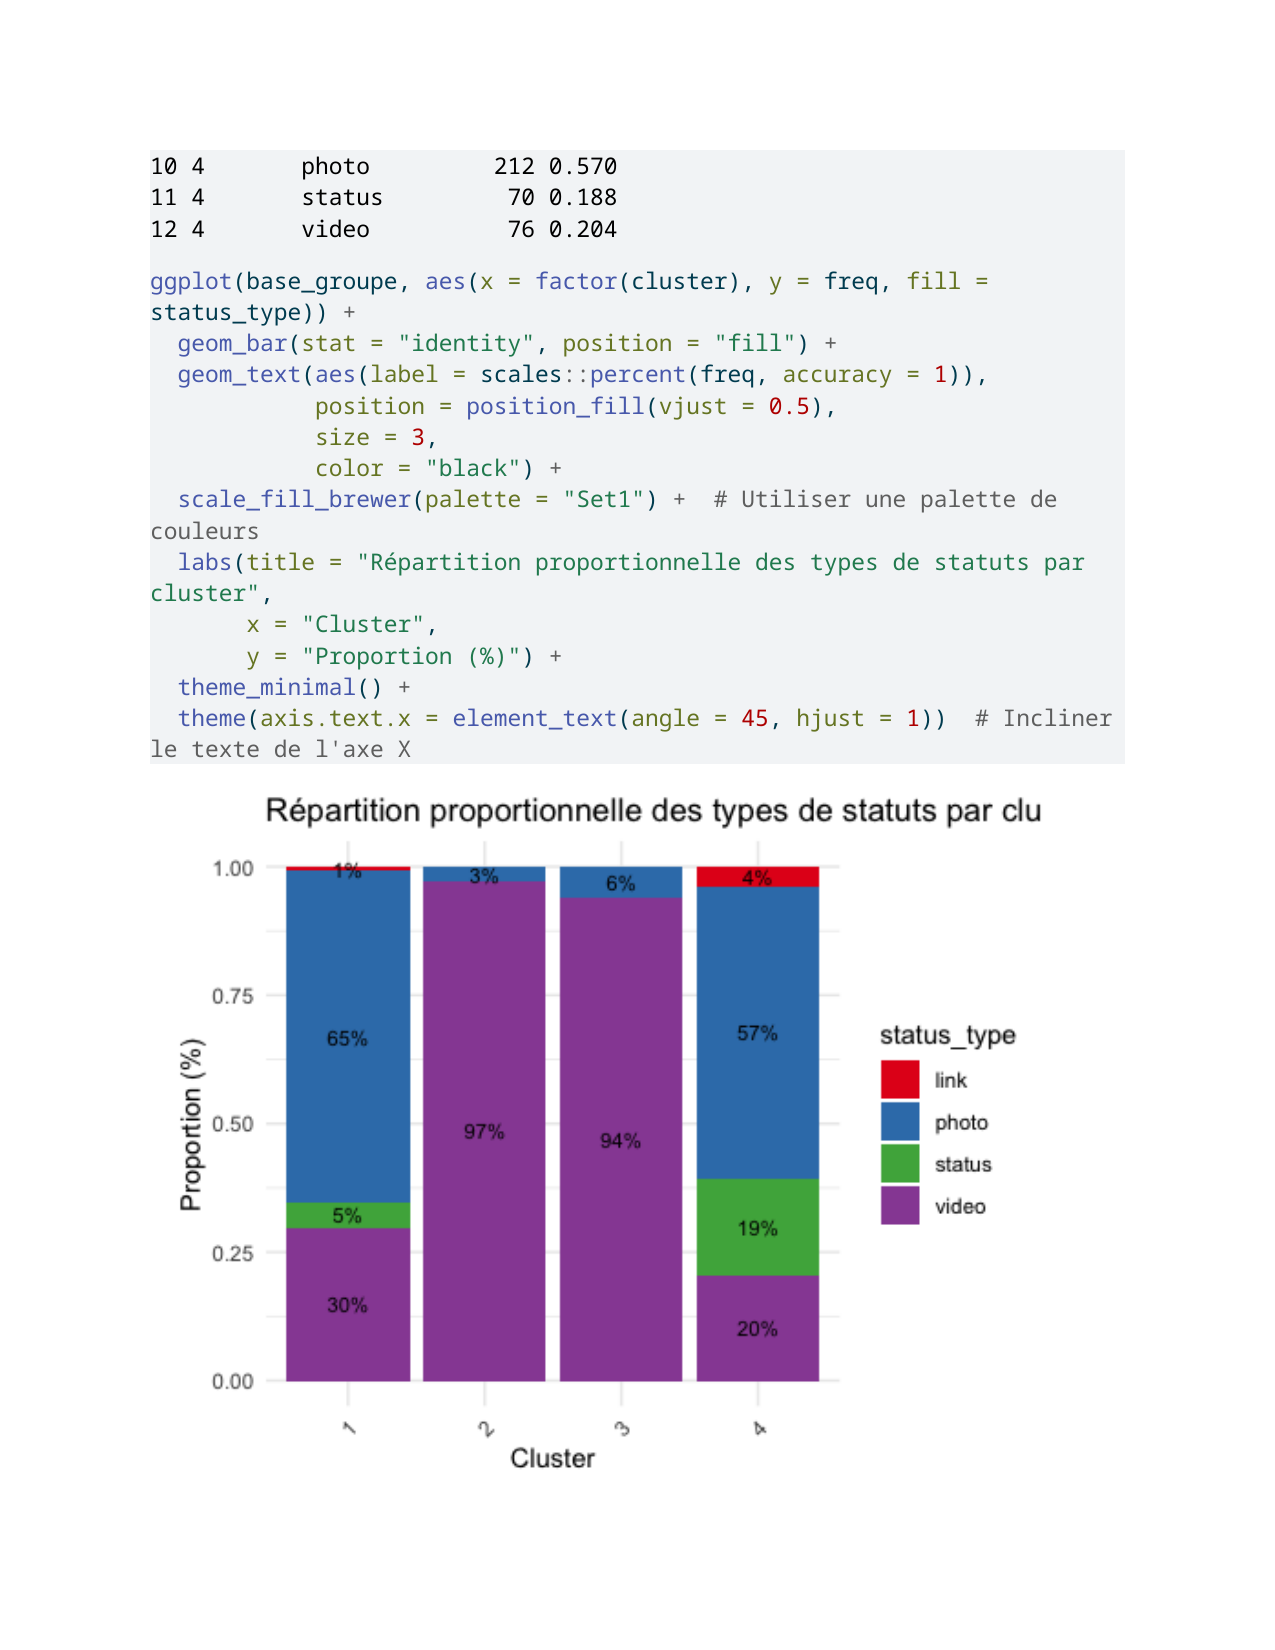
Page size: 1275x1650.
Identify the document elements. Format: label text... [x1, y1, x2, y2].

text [150, 150, 1125, 244]
text ggplot(base_groupe, aes(x = factor(cluster), y = freq, fill = status_type)) + geom_bar(stat = "identity", position = "fill") + geom_text(aes(label = scales::percent(freq, accuracy = 1)), position = position_fill(vjust = 0.5), size = 3, color = "black") + scale_fill_brewer(palette = "Set1") + # Utiliser une palette de couleurs labs(title = "Répartition proportionnelle des types de statuts par cluster", x = "Cluster", y = "Proportion (%)") + theme_minimal() + theme(axis.text.x = element_text(angle = 45, hjust = 1)) # Incliner le texte de l'axe X [150, 264, 1125, 764]
picture [168, 785, 1044, 1486]
